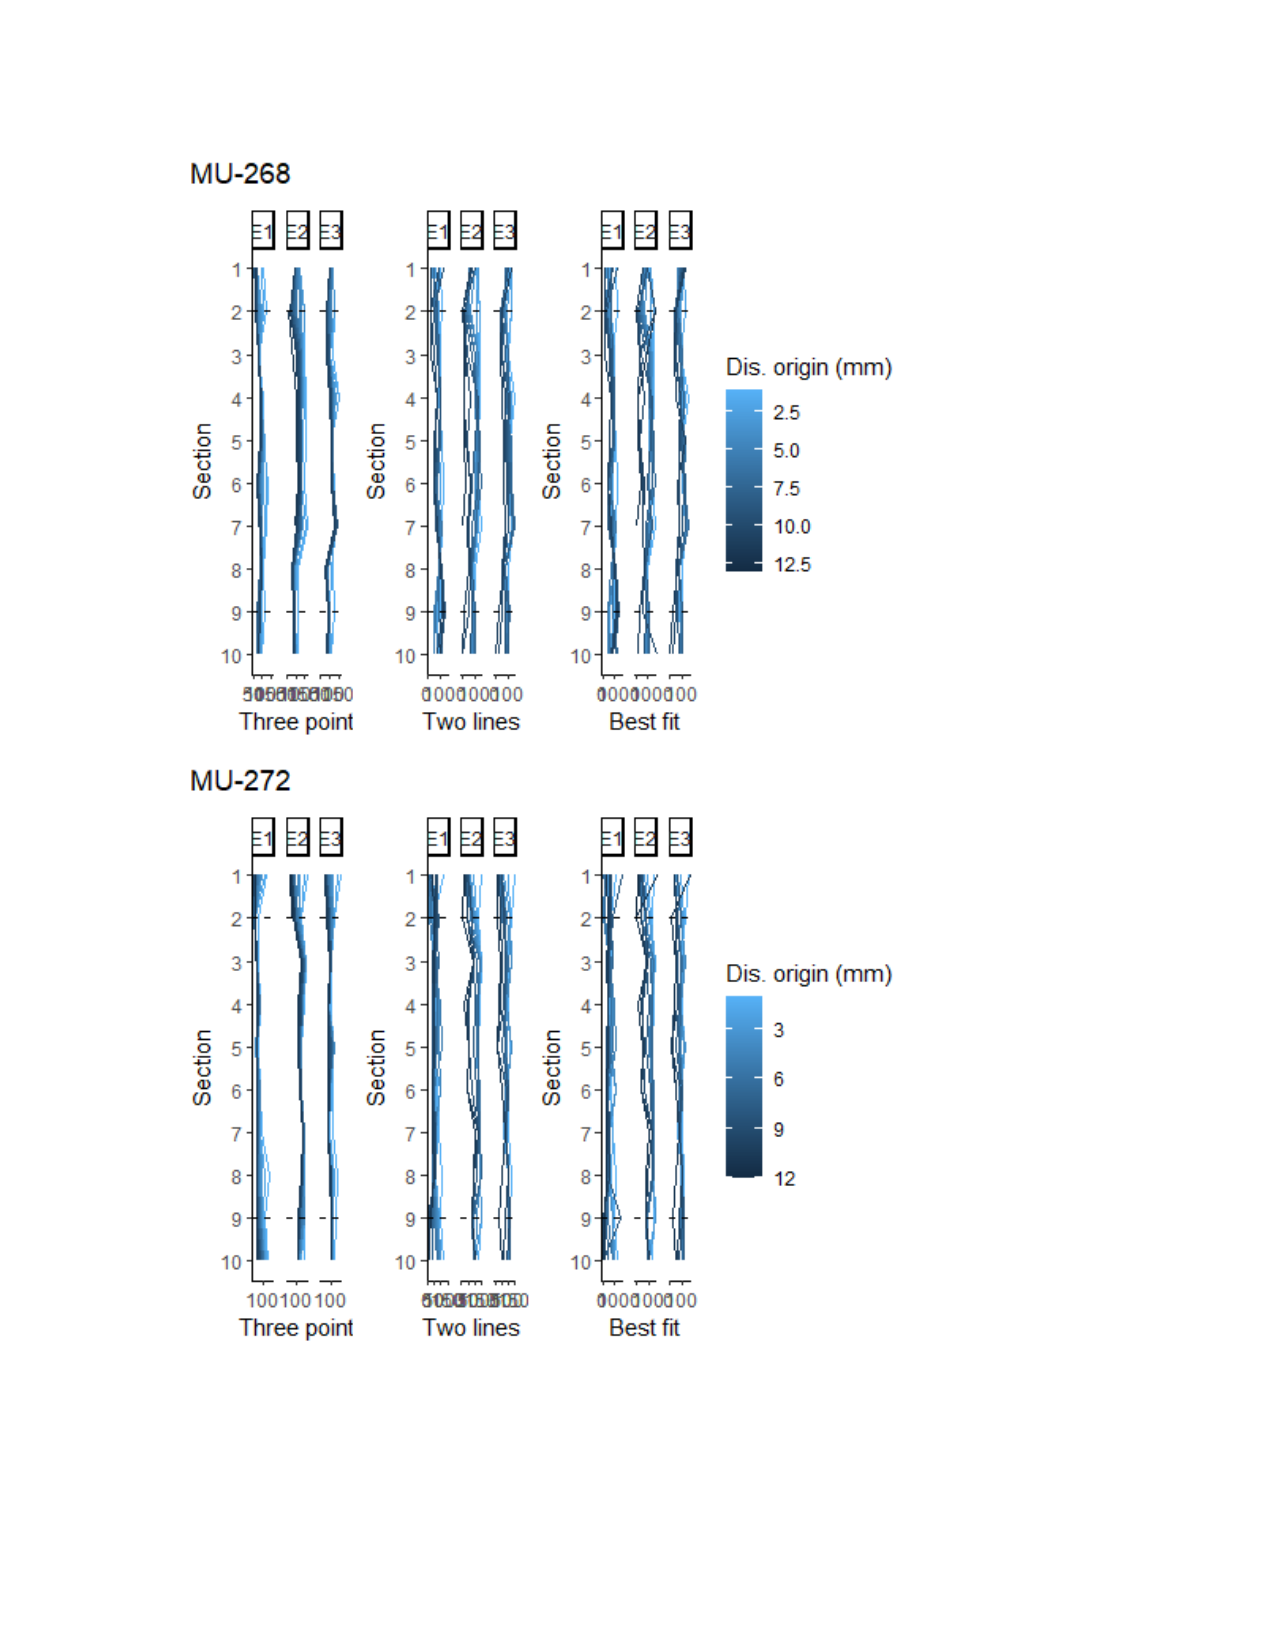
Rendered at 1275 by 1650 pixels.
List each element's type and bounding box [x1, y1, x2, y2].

picture [168, 150, 927, 1363]
